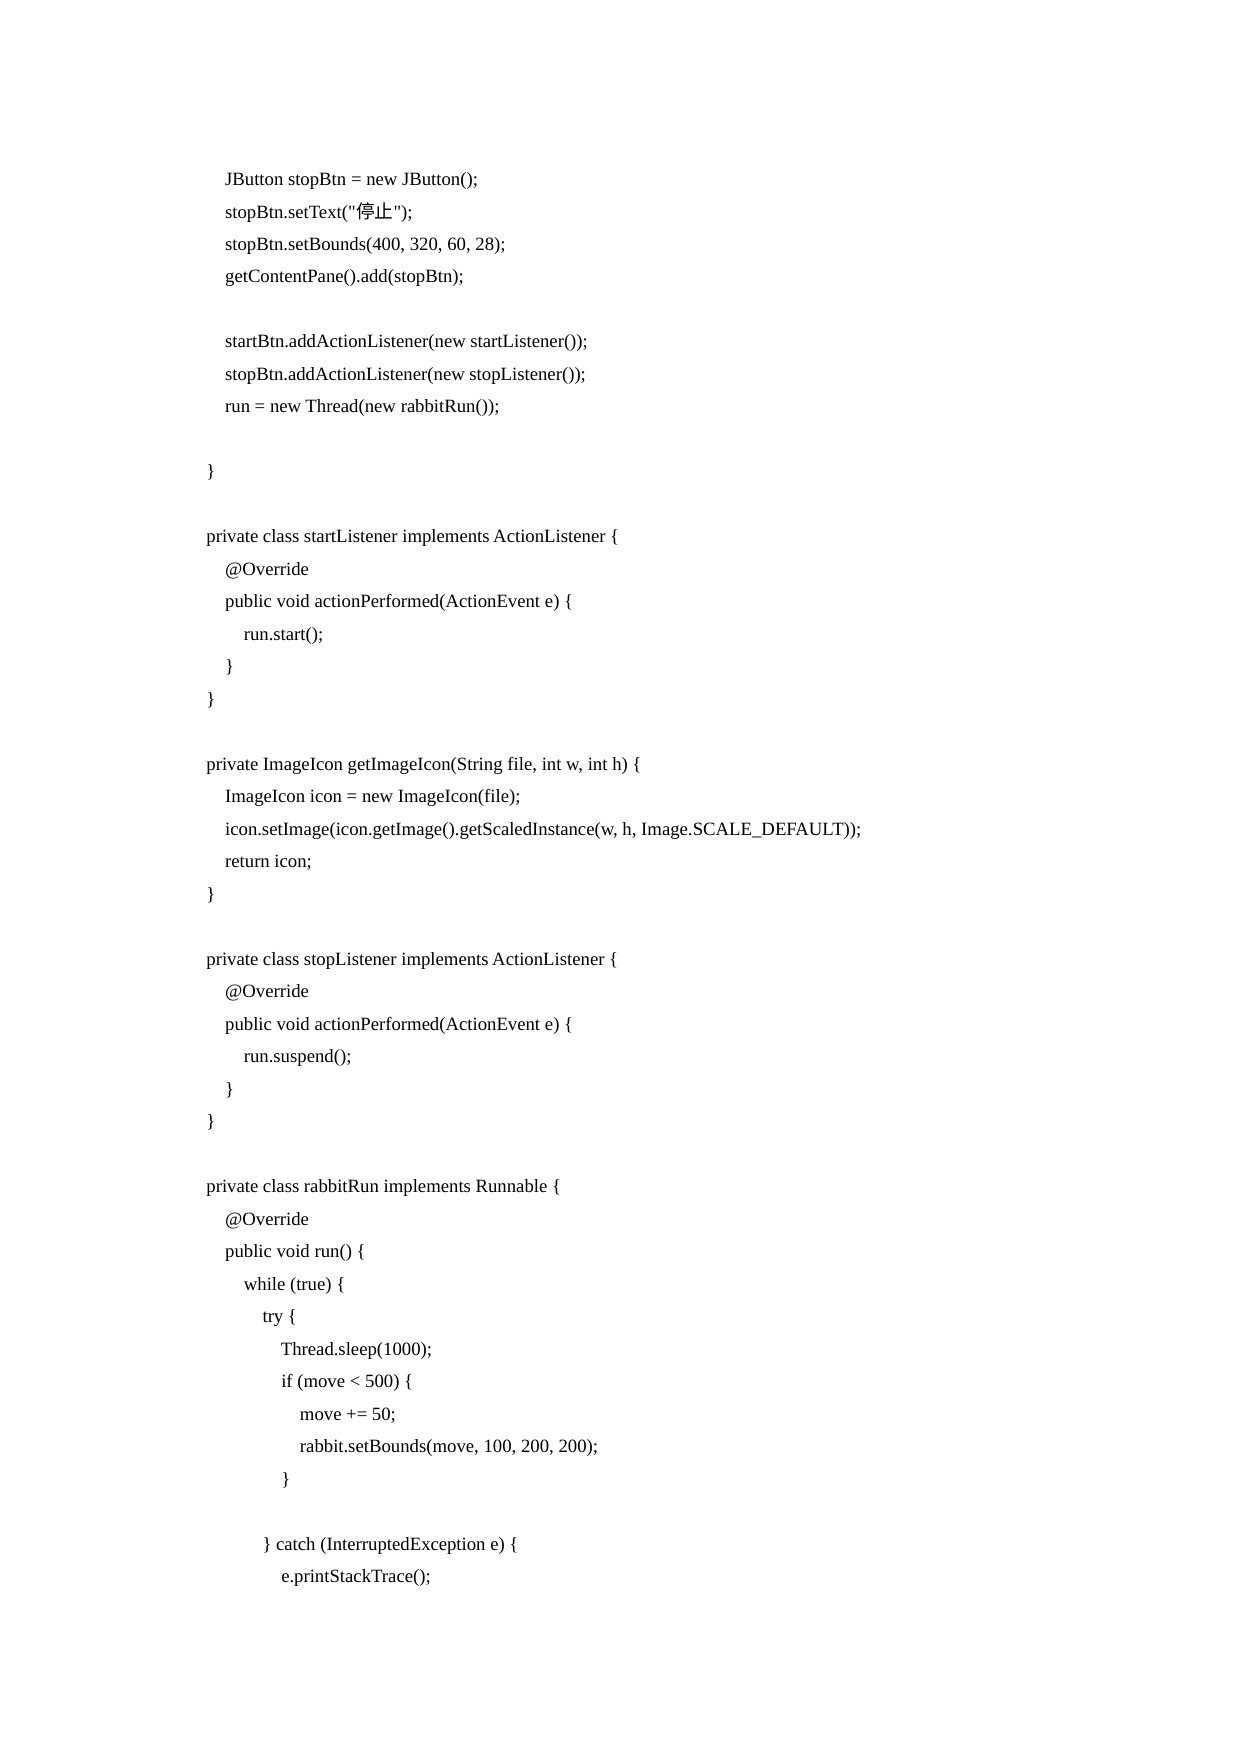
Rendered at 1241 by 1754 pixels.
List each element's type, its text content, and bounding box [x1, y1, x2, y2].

text move += 50; [187, 1397, 1053, 1429]
text private ImageIcon getImageIcon(String file, int w, int h) { [187, 747, 1053, 779]
text stopBtn.setBounds(400, 320, 60, 28); [187, 227, 1053, 259]
text stopBtn.setText("停止"); [187, 194, 1053, 227]
text @Override [187, 974, 1053, 1007]
text JButton stopBtn = new JButton(); [187, 162, 1053, 194]
text @Override [187, 1202, 1053, 1234]
text icon.setImage(icon.getImage().getScaledInstance(w, h, Image.SCALE_DEFAULT)); [187, 812, 1053, 844]
text private class startListener implements ActionListener { [187, 519, 1053, 552]
text public void actionPerformed(ActionEvent e) { [187, 1007, 1053, 1039]
text } [187, 1104, 1053, 1137]
text run.suspend(); [187, 1039, 1053, 1072]
text } [187, 682, 1053, 714]
text } catch (InterruptedException e) { [187, 1527, 1053, 1559]
text } [187, 454, 1053, 487]
text while (true) { [187, 1267, 1053, 1299]
text private class rabbitRun implements Runnable { [187, 1169, 1053, 1202]
text public void run() { [187, 1234, 1053, 1267]
text run = new Thread(new rabbitRun()); [187, 389, 1053, 422]
text private class stopListener implements ActionListener { [187, 942, 1053, 974]
text Thread.sleep(1000); [187, 1332, 1053, 1364]
text if (move < 500) { [187, 1364, 1053, 1397]
text } [187, 877, 1053, 909]
text } [187, 649, 1053, 682]
text getContentPane().add(stopBtn); [187, 259, 1053, 292]
text rabbit.setBounds(move, 100, 200, 200); [187, 1429, 1053, 1462]
text startBtn.addActionListener(new startListener()); [187, 324, 1053, 357]
text ImageIcon icon = new ImageIcon(file); [187, 779, 1053, 812]
text @Override [187, 552, 1053, 584]
text return icon; [187, 844, 1053, 877]
text run.start(); [187, 617, 1053, 649]
text public void actionPerformed(ActionEvent e) { [187, 584, 1053, 617]
text } [187, 1462, 1053, 1494]
text try { [187, 1299, 1053, 1332]
text } [187, 1072, 1053, 1104]
text e.printStackTrace(); [187, 1559, 1053, 1592]
text stopBtn.addActionListener(new stopListener()); [187, 357, 1053, 389]
